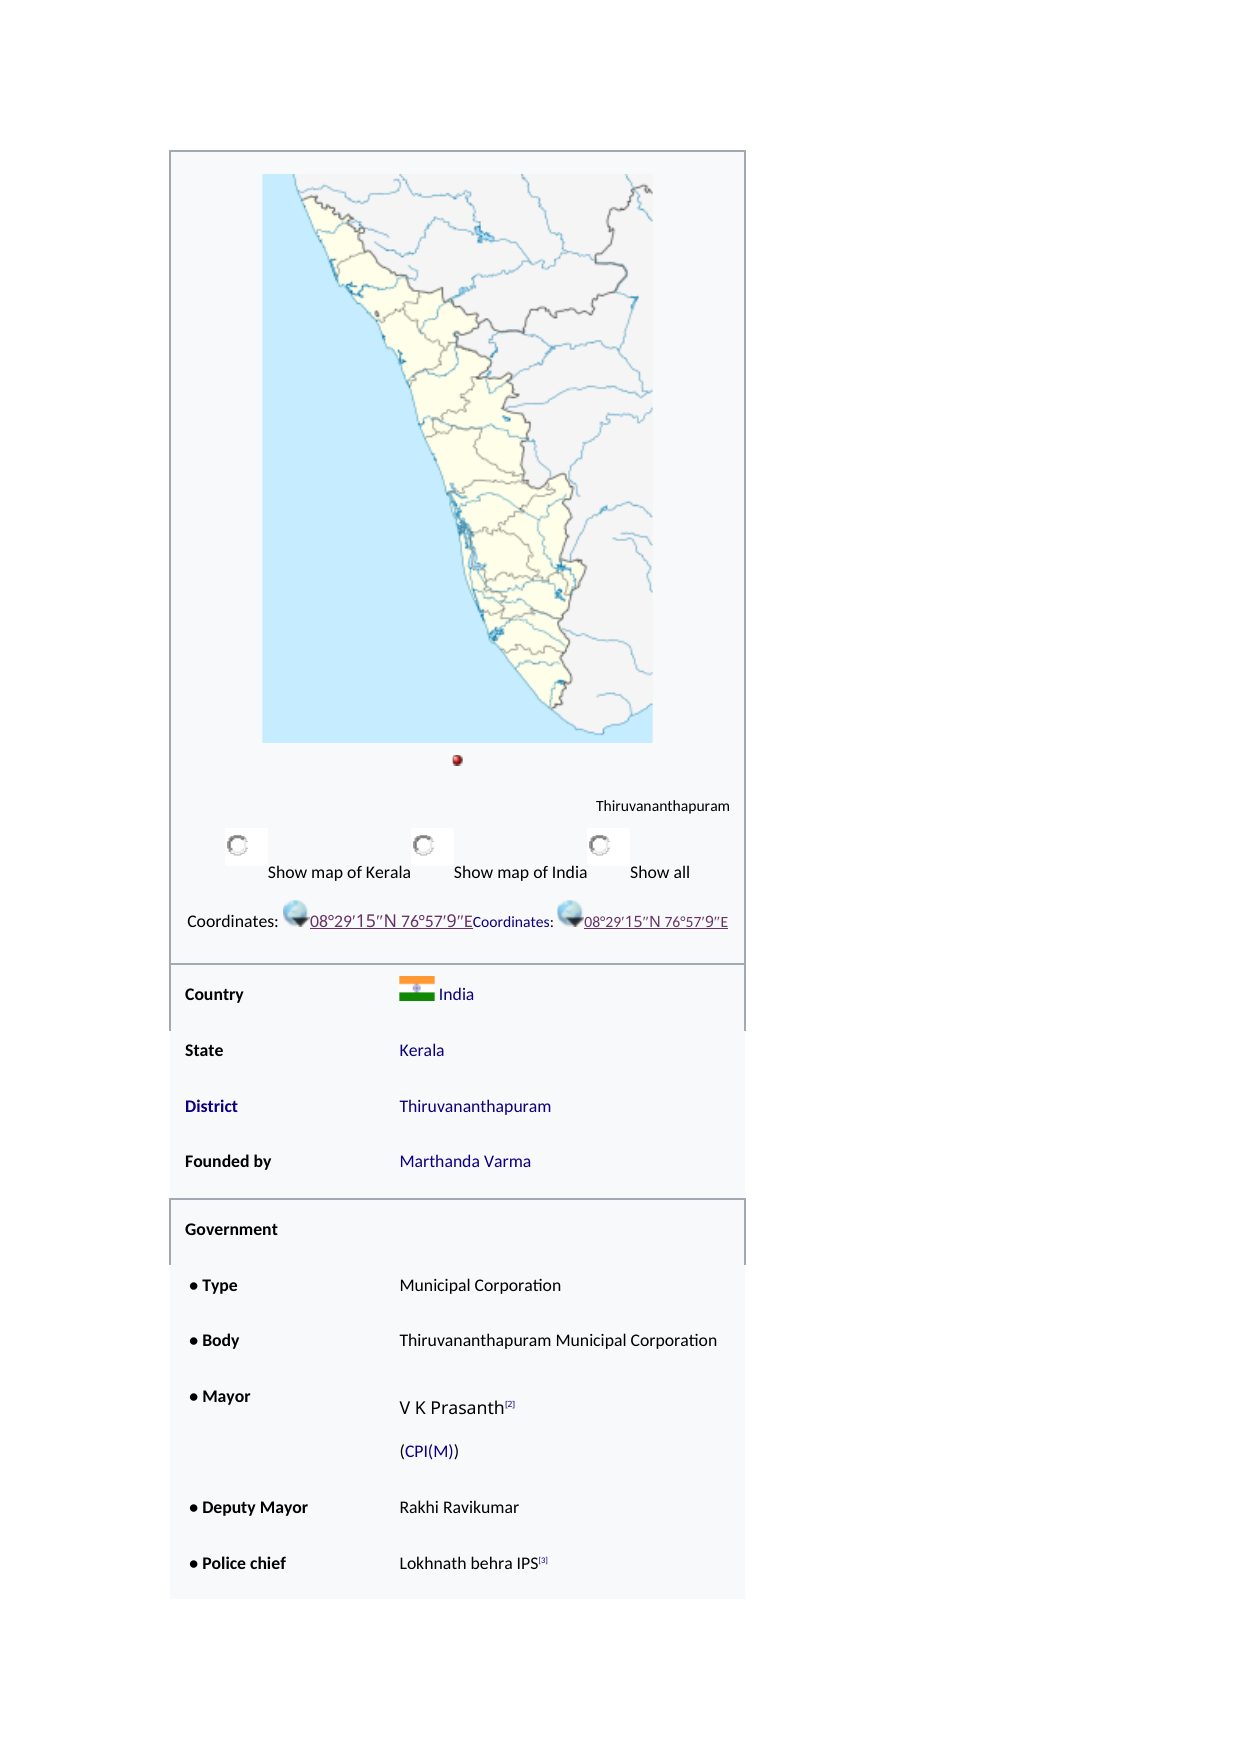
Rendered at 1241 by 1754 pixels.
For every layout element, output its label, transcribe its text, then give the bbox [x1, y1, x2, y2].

table_cell Thiruvananthapuram [384, 1086, 745, 1142]
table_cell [170, 1544, 384, 1599]
table_cell Coordinates: 08°29′15″N 76°57′9″ECoordinates: 08°29′15″N 76°57′9″E [171, 900, 744, 963]
table_cell Kerala [384, 1031, 745, 1086]
picture [283, 900, 310, 927]
table_cell • Body [170, 1321, 384, 1377]
table_cell Thiruvananthapuram Show map of KeralaShow map of IndiaShow all [171, 152, 744, 900]
table_cell District [170, 1086, 384, 1142]
table_cell State [170, 1031, 384, 1086]
picture [399, 976, 435, 1001]
table_cell India [384, 965, 744, 1031]
table_cell Marthanda Varma [384, 1142, 745, 1198]
table_cell • Type [170, 1265, 384, 1321]
table_cell Municipal Corporation [384, 1265, 745, 1321]
table_cell Founded by [170, 1142, 384, 1198]
table_cell • Mayor [170, 1377, 384, 1488]
picture [262, 174, 653, 743]
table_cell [384, 1544, 745, 1599]
picture [452, 755, 463, 766]
table_cell Country [171, 965, 384, 1031]
picture [557, 900, 584, 927]
table_cell Government [171, 1200, 744, 1265]
table_cell Thiruvananthapuram Municipal Corporation [384, 1321, 745, 1377]
table_cell • Deputy Mayor [170, 1488, 384, 1544]
table_cell V K Prasanth[2] (CPI(M)) [384, 1377, 745, 1488]
table_cell Rakhi Ravikumar [384, 1488, 745, 1544]
